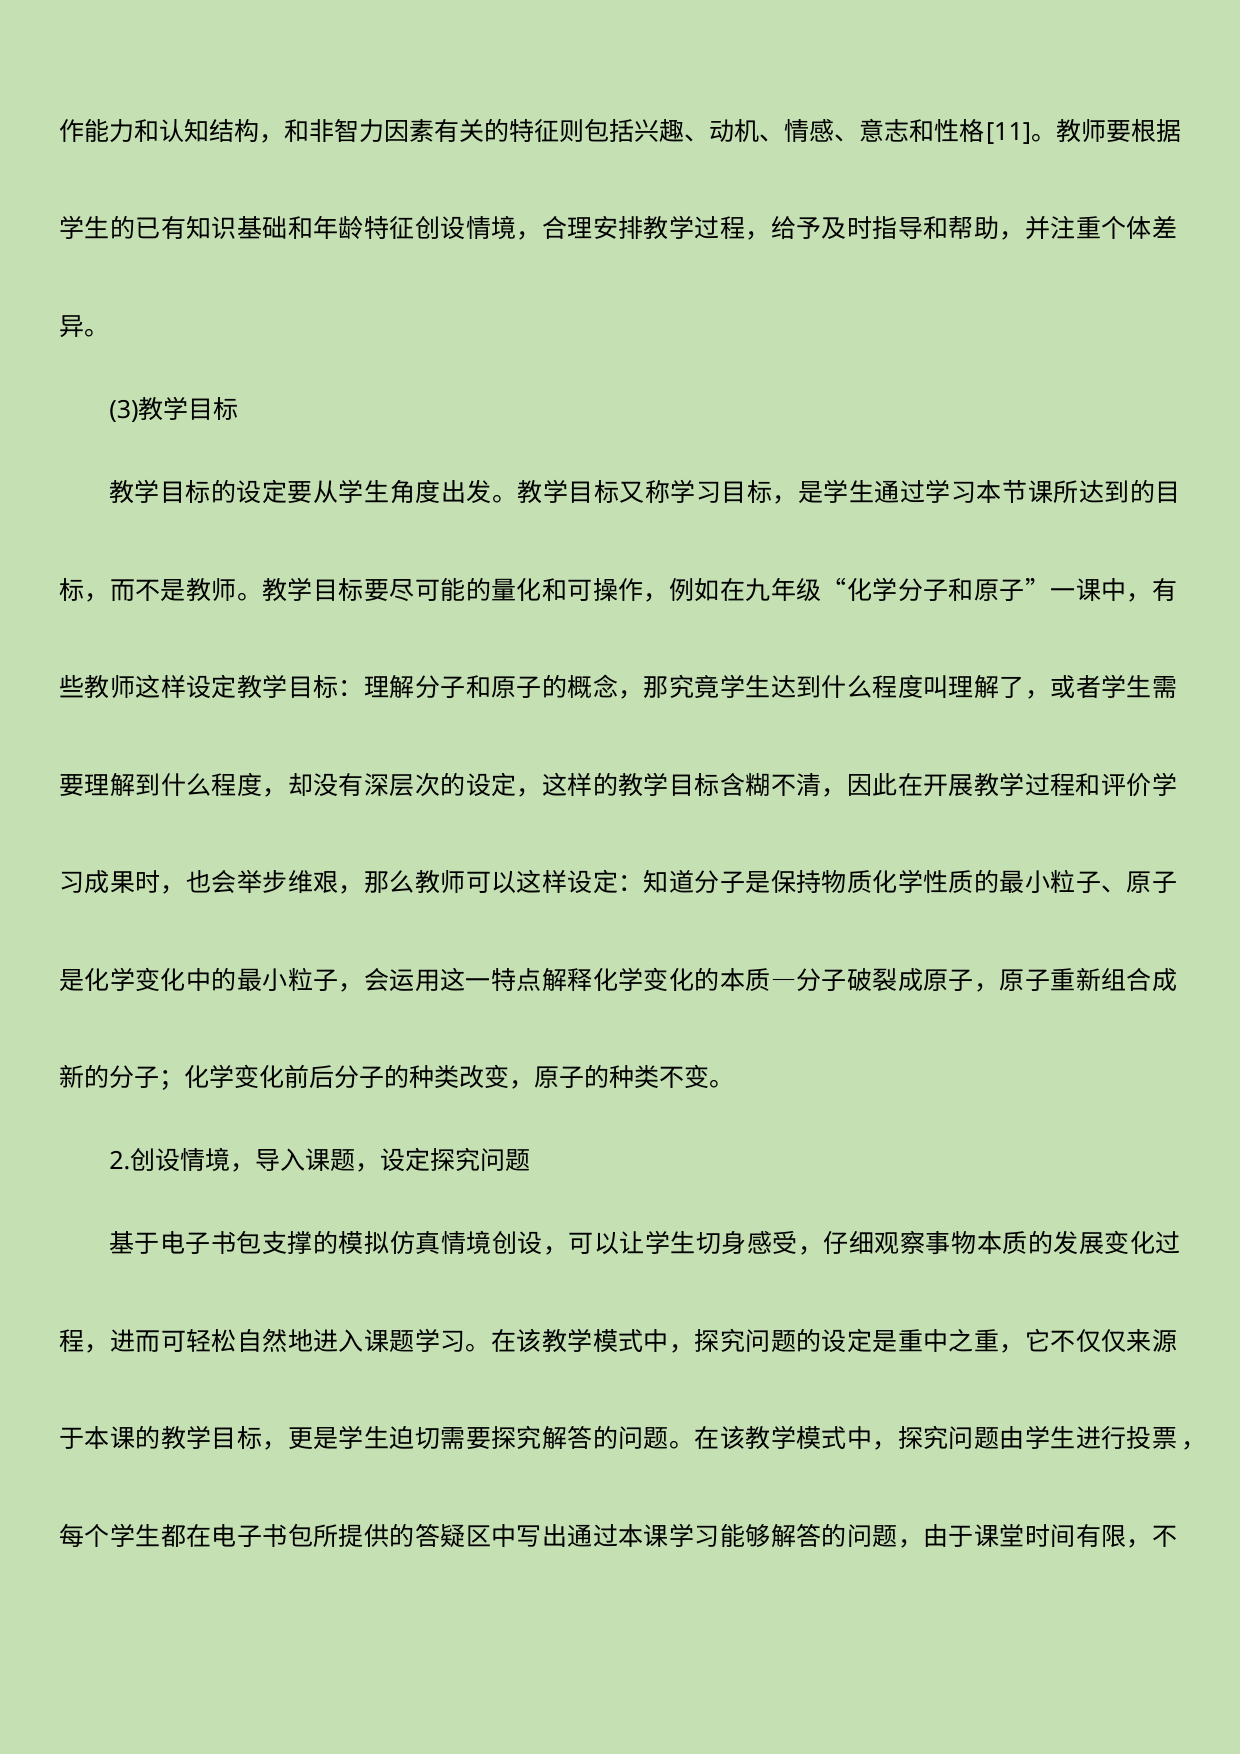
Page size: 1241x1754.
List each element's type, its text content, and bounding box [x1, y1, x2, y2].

text 教学目标的设定要从学生角度出发。教学目标又称学习目标，是学生通过学习本节课所达到的目标，而不是教师。教学目标要尽可能的量化和可操作，例如在九年级“化学分子和原子”一课中，有些教师这样设定教学目标：理解分子和原子的概念，那究竟学生达到什么程度叫理解了，或者学生需要理解到什么程度，却没有深层次的设定，这样的教学目标含糊不清，因此在开展教学过程和评价学习成果时，也会举步维艰，那么教师可以这样设定：知道分子是保持物质化学性质的最小粒子、原子是化学变化中的最小粒子，会运用这一特点解释化学变化的本质—分子破裂成原子，原子重新组合成新的分子；化学变化前后分子的种类改变，原子的种类不变。 [59, 458, 1181, 1108]
text (3)教学目标 [59, 375, 1181, 440]
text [59, 97, 1181, 357]
text 2.创设情境，导入课题，设定探究问题 [59, 1126, 1181, 1191]
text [59, 1209, 1181, 1567]
